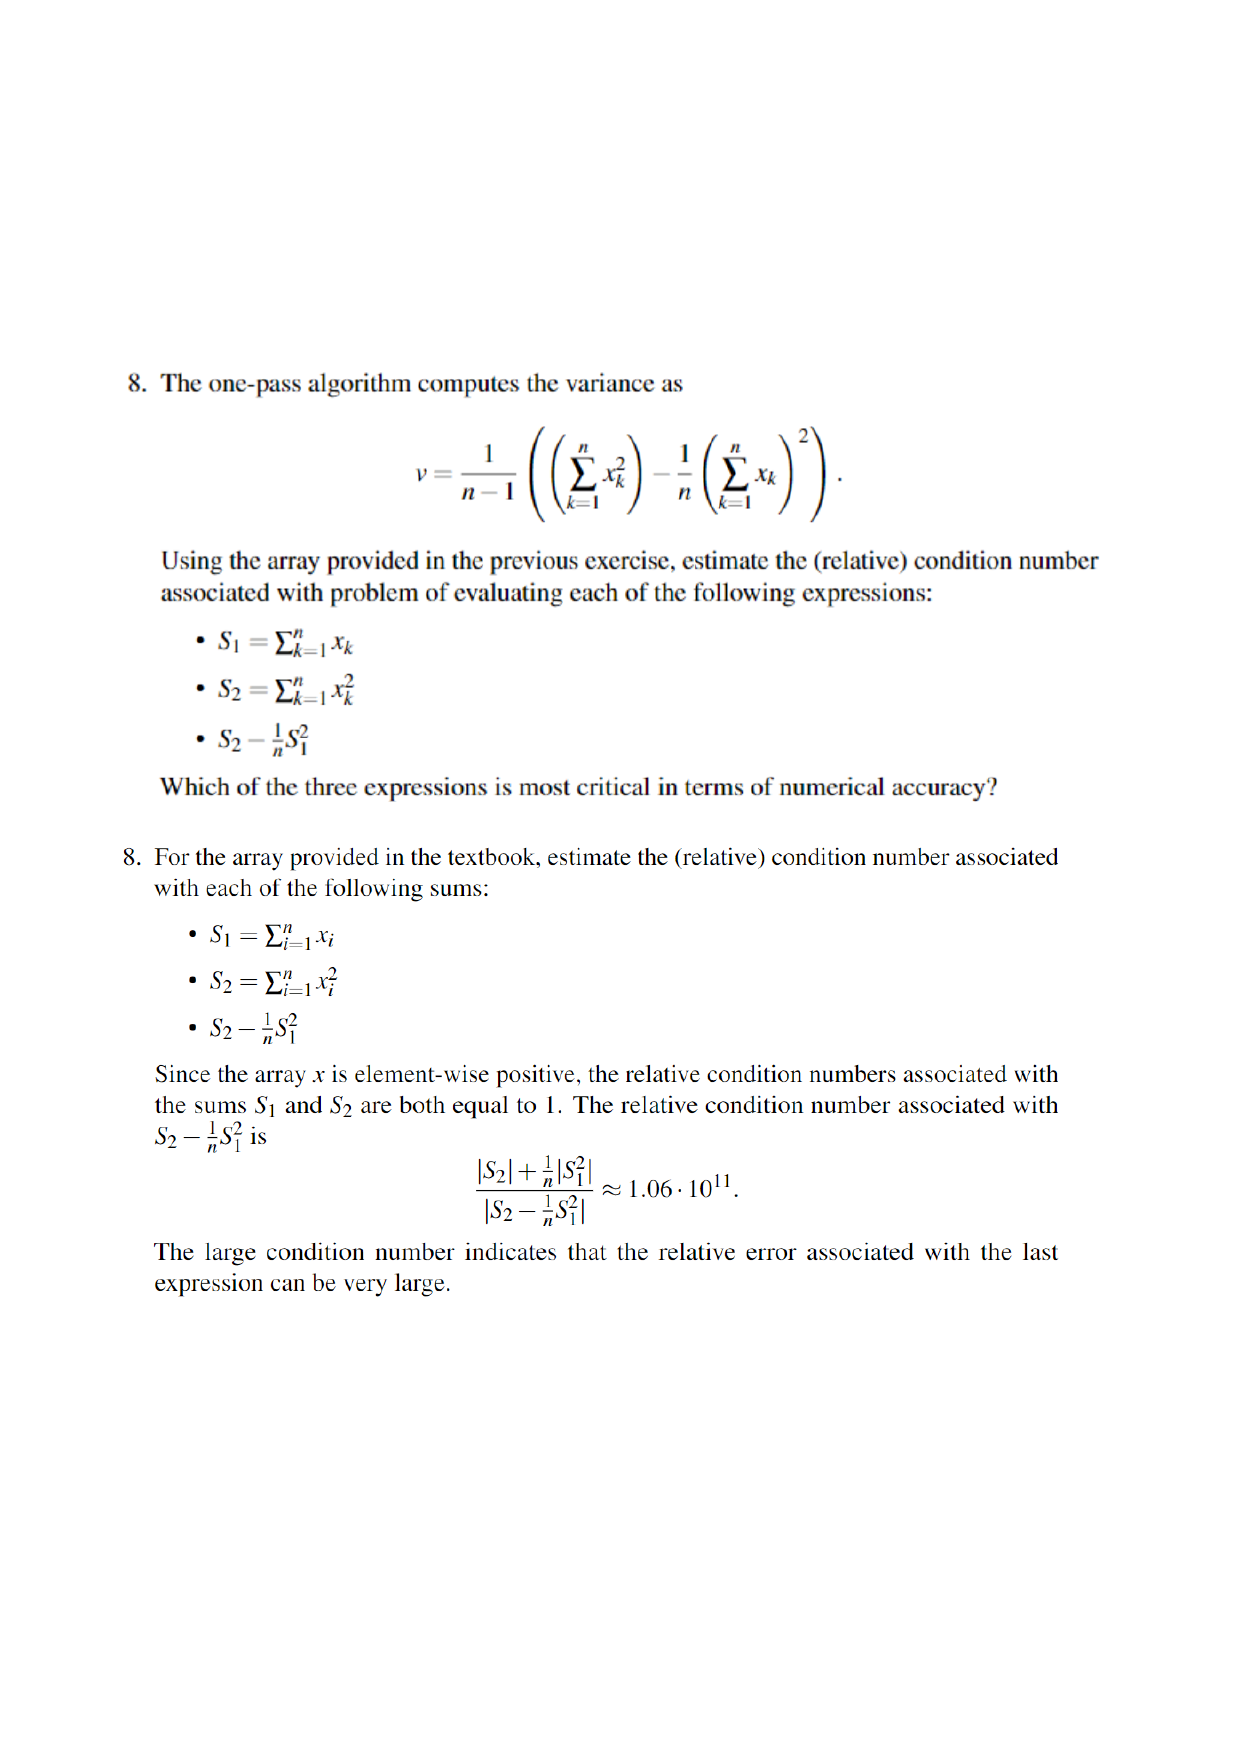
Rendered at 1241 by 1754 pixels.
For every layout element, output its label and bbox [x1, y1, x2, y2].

picture [118, 364, 1123, 825]
picture [118, 843, 1123, 1322]
